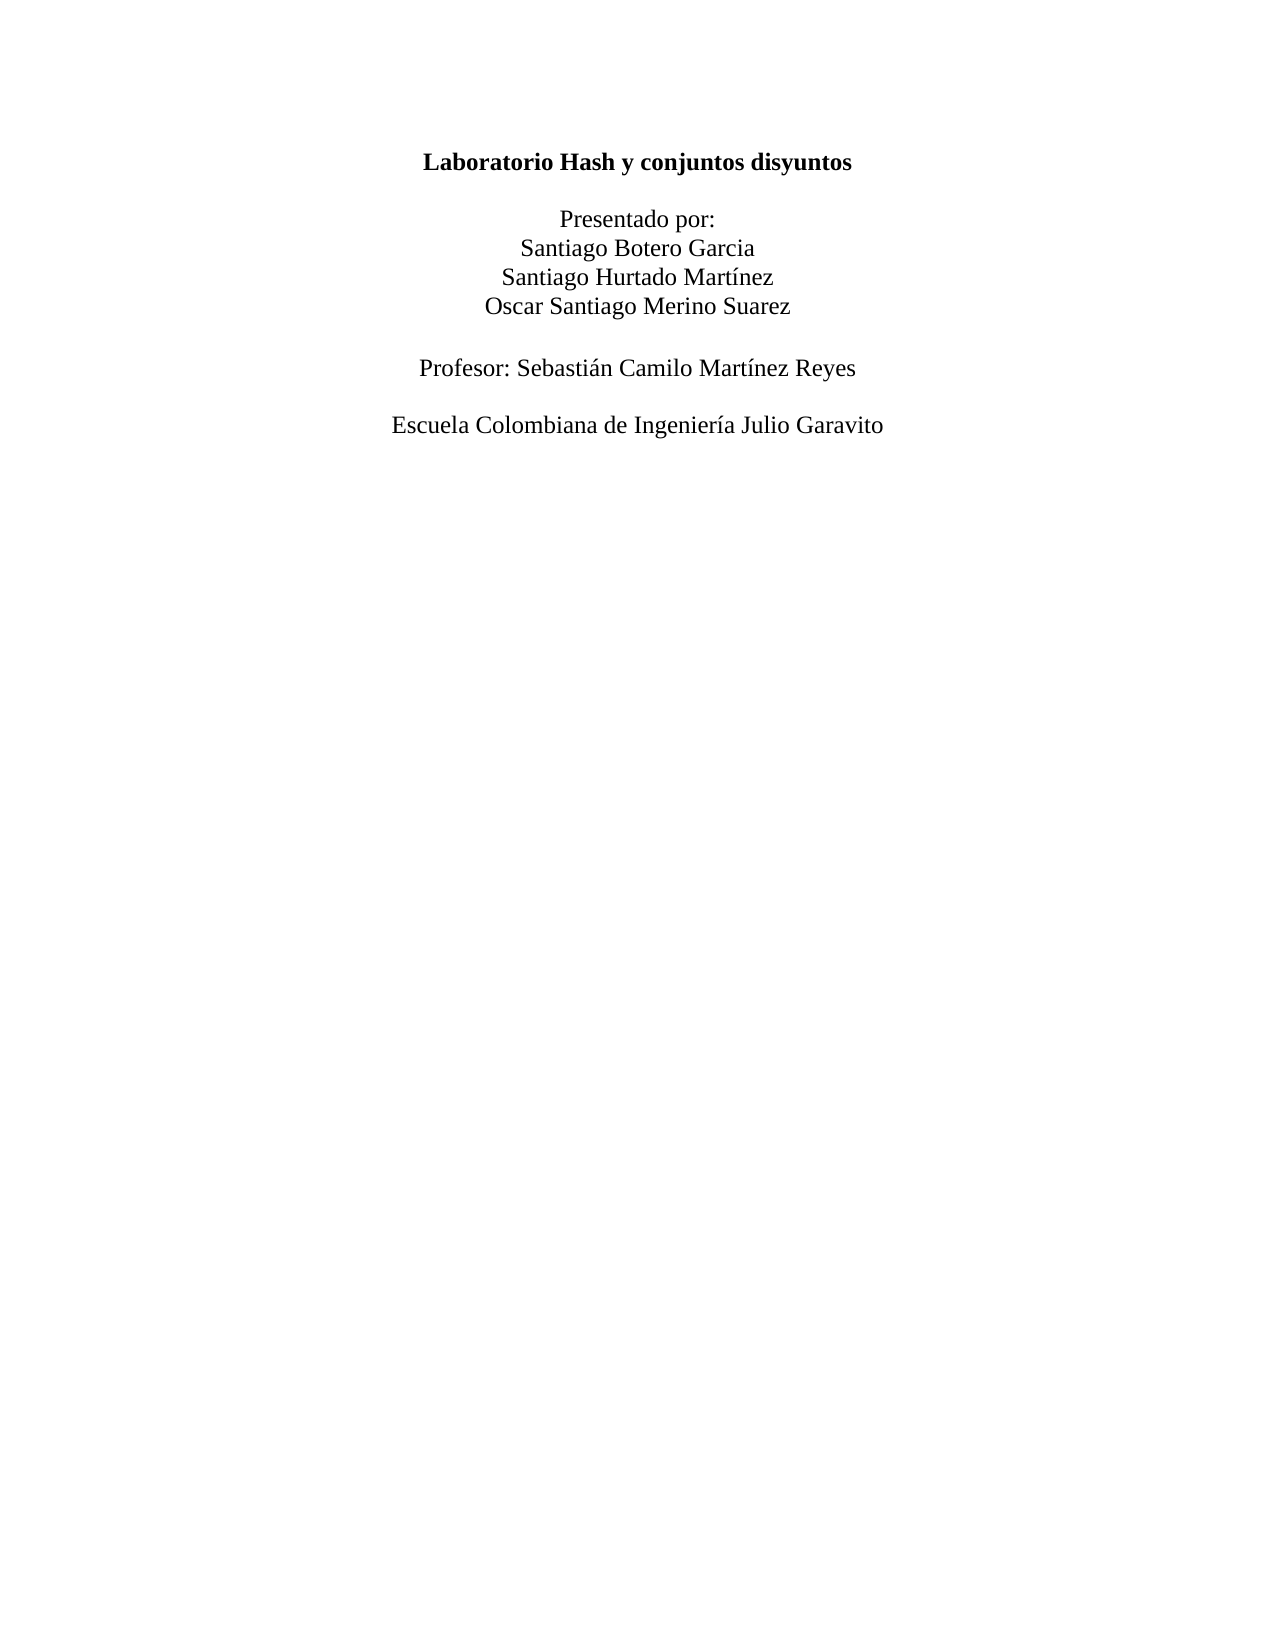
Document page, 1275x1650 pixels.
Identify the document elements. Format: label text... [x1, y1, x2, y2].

text Presentado por: [177, 204, 1098, 233]
text Santiago Botero Garcia Santiago Hurtado Martínez [177, 233, 1098, 291]
text Profesor: Sebastián Camilo Martínez Reyes [177, 353, 1098, 382]
text Escuela Colombiana de Ingeniería Julio Garavito [177, 411, 1098, 439]
text Oscar Santiago Merino Suarez [177, 291, 1098, 319]
text Laboratorio Hash y conjuntos disyuntos [177, 147, 1098, 176]
